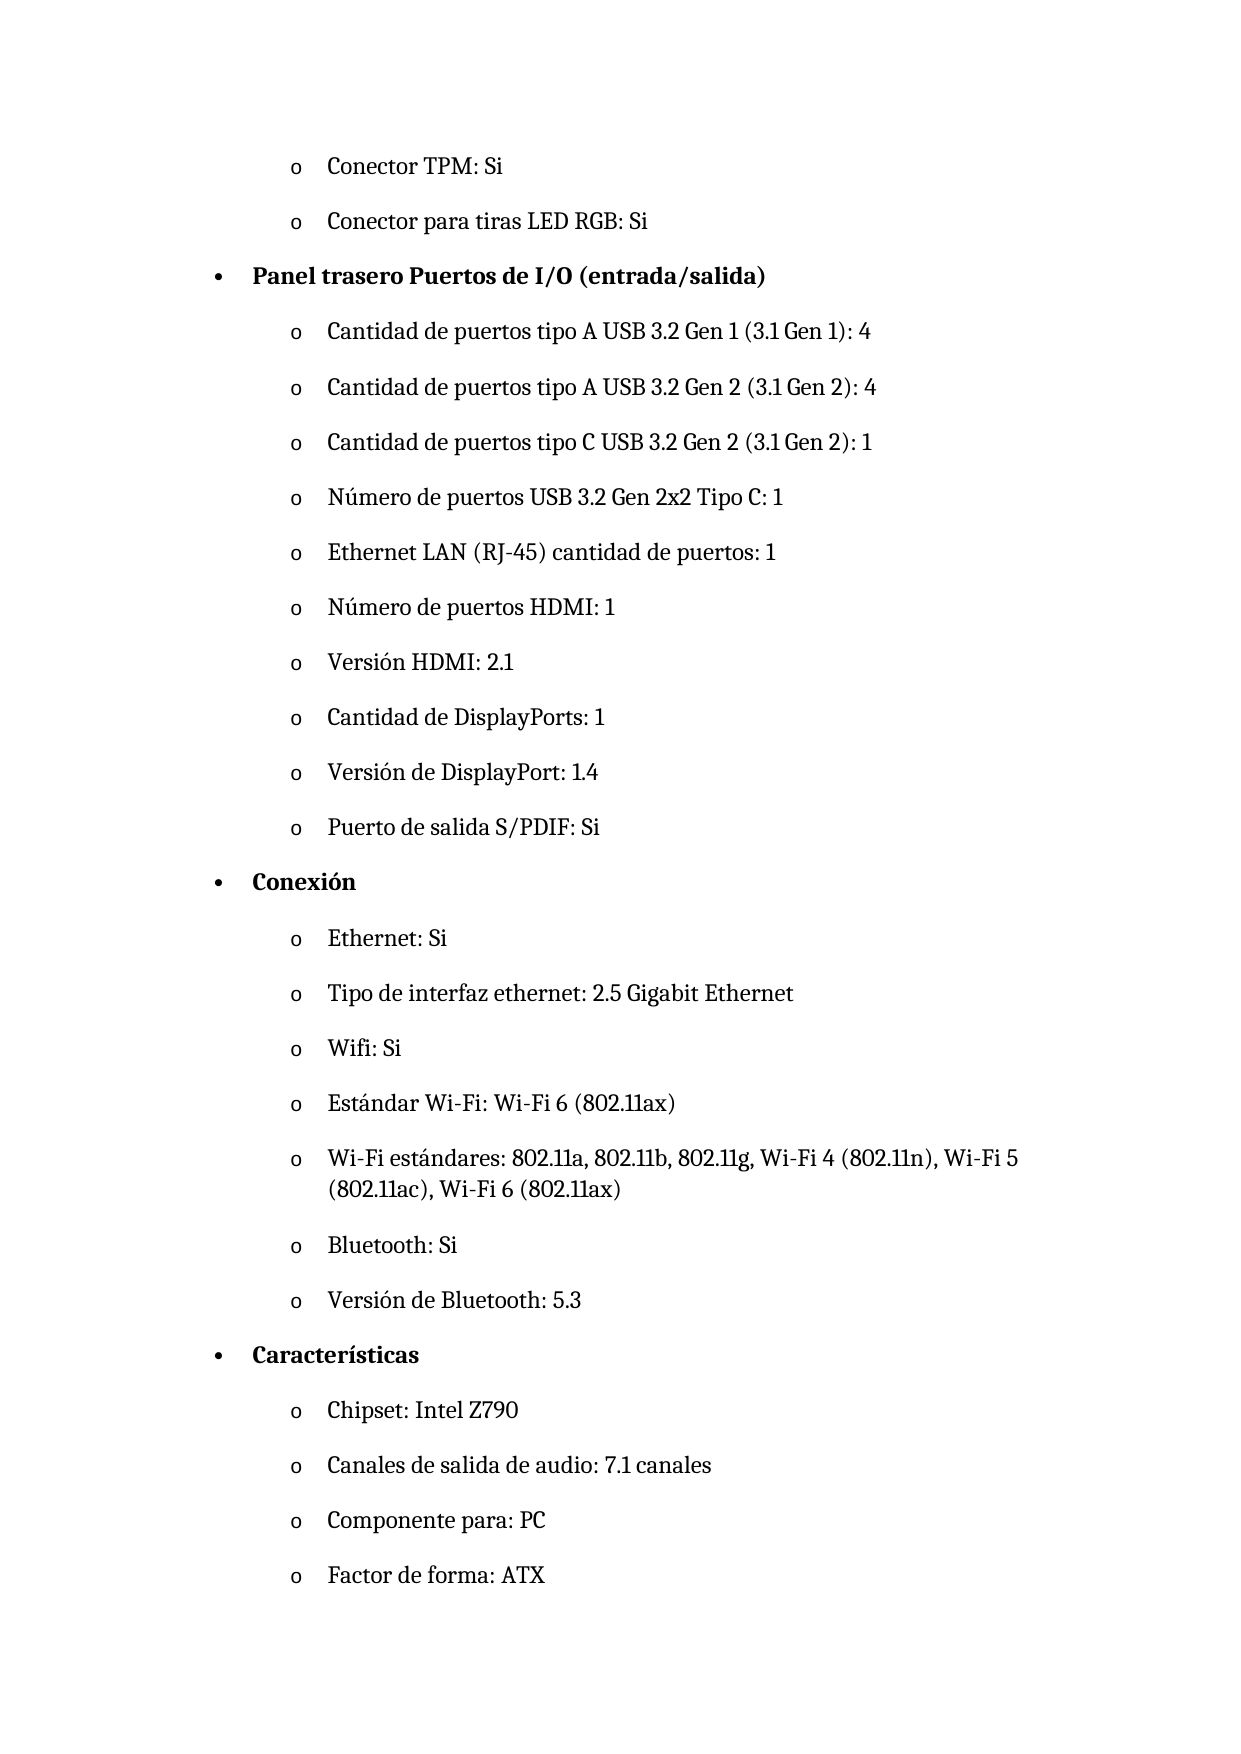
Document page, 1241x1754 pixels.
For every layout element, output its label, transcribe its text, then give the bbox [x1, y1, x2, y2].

list Conector para tiras LED RGB: Si [290, 207, 1048, 236]
list Cantidad de puertos tipo C USB 3.2 Gen 2 (3.1 Gen 2): 1 [290, 427, 1048, 456]
list Bluetooth: Si [290, 1231, 1048, 1259]
list Componente para: PC [290, 1506, 1048, 1535]
list Conexión [215, 868, 1048, 897]
list Versión HDMI: 2.1 [290, 648, 1048, 677]
list Cantidad de puertos tipo A USB 3.2 Gen 1 (3.1 Gen 1): 4 [290, 317, 1048, 346]
list Cantidad de DisplayPorts: 1 [290, 703, 1048, 732]
list Estándar Wi-Fi: Wi-Fi 6 (802.11ax) [290, 1089, 1048, 1117]
list Chipset: Intel Z790 [290, 1396, 1048, 1424]
list Cantidad de puertos tipo A USB 3.2 Gen 2 (3.1 Gen 2): 4 [290, 372, 1048, 401]
list Wi-Fi estándares: 802.11a, 802.11b, 802.11g, Wi-Fi 4 (802.11n), Wi-Fi 5 (802.11ac), Wi-Fi 6 (802.11ax) [290, 1144, 1048, 1204]
list Versión de DisplayPort: 1.4 [290, 758, 1048, 787]
list Panel trasero Puertos de I/O (entrada/salida) [215, 262, 1048, 291]
list Wifi: Si [290, 1034, 1048, 1062]
list Ethernet LAN (RJ-45) cantidad de puertos: 1 [290, 538, 1048, 566]
list Factor de forma: ATX [290, 1561, 1048, 1590]
list Puerto de salida S/PDIF: Si [290, 813, 1048, 842]
list Número de puertos USB 3.2 Gen 2x2 Tipo C: 1 [290, 483, 1048, 511]
list Número de puertos HDMI: 1 [290, 593, 1048, 622]
list Versión de Bluetooth: 5.3 [290, 1286, 1048, 1314]
list Características [215, 1341, 1048, 1369]
list Tipo de interfaz ethernet: 2.5 Gigabit Ethernet [290, 978, 1048, 1007]
list Conector TPM: Si [290, 152, 1048, 181]
list Ethernet: Si [290, 923, 1048, 952]
list Canales de salida de audio: 7.1 canales [290, 1451, 1048, 1480]
